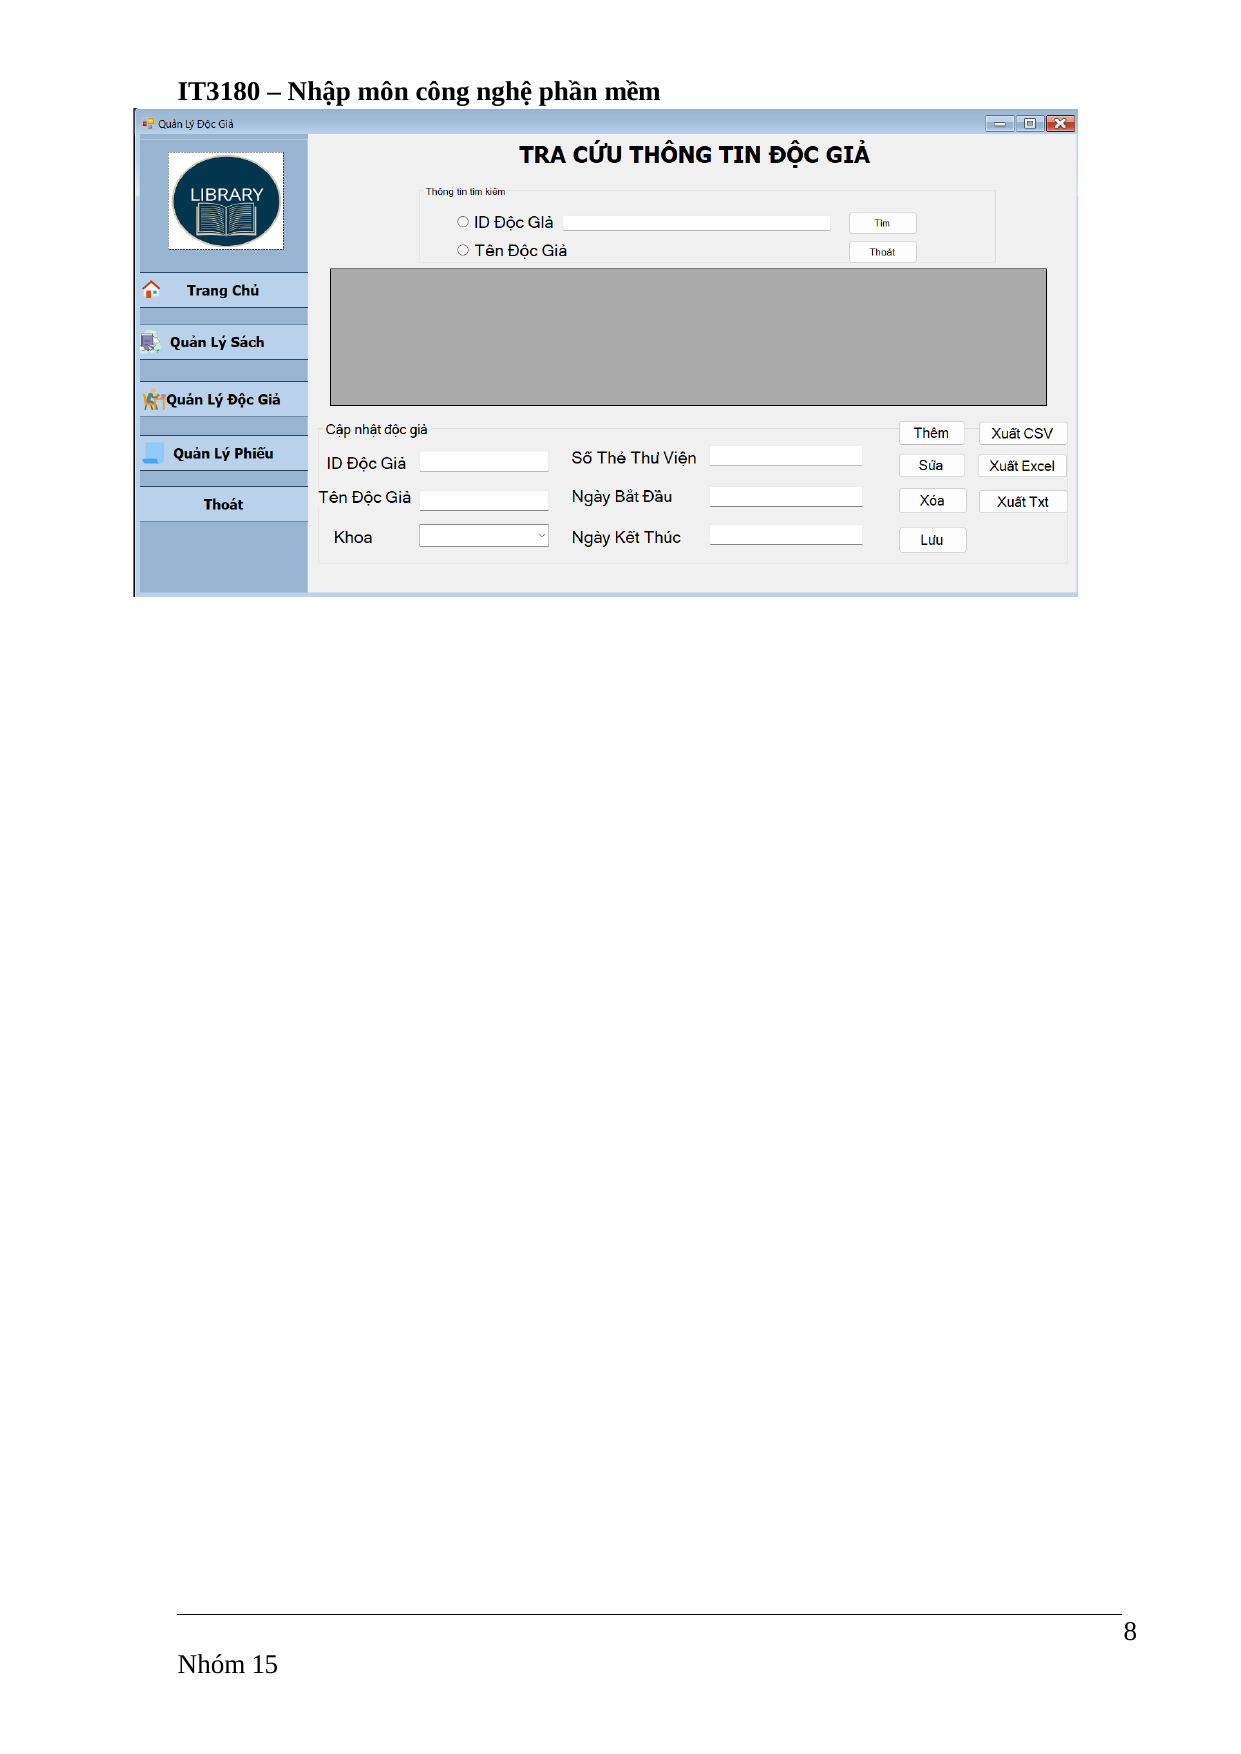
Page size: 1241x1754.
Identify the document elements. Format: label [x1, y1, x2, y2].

picture [133, 108, 1079, 597]
